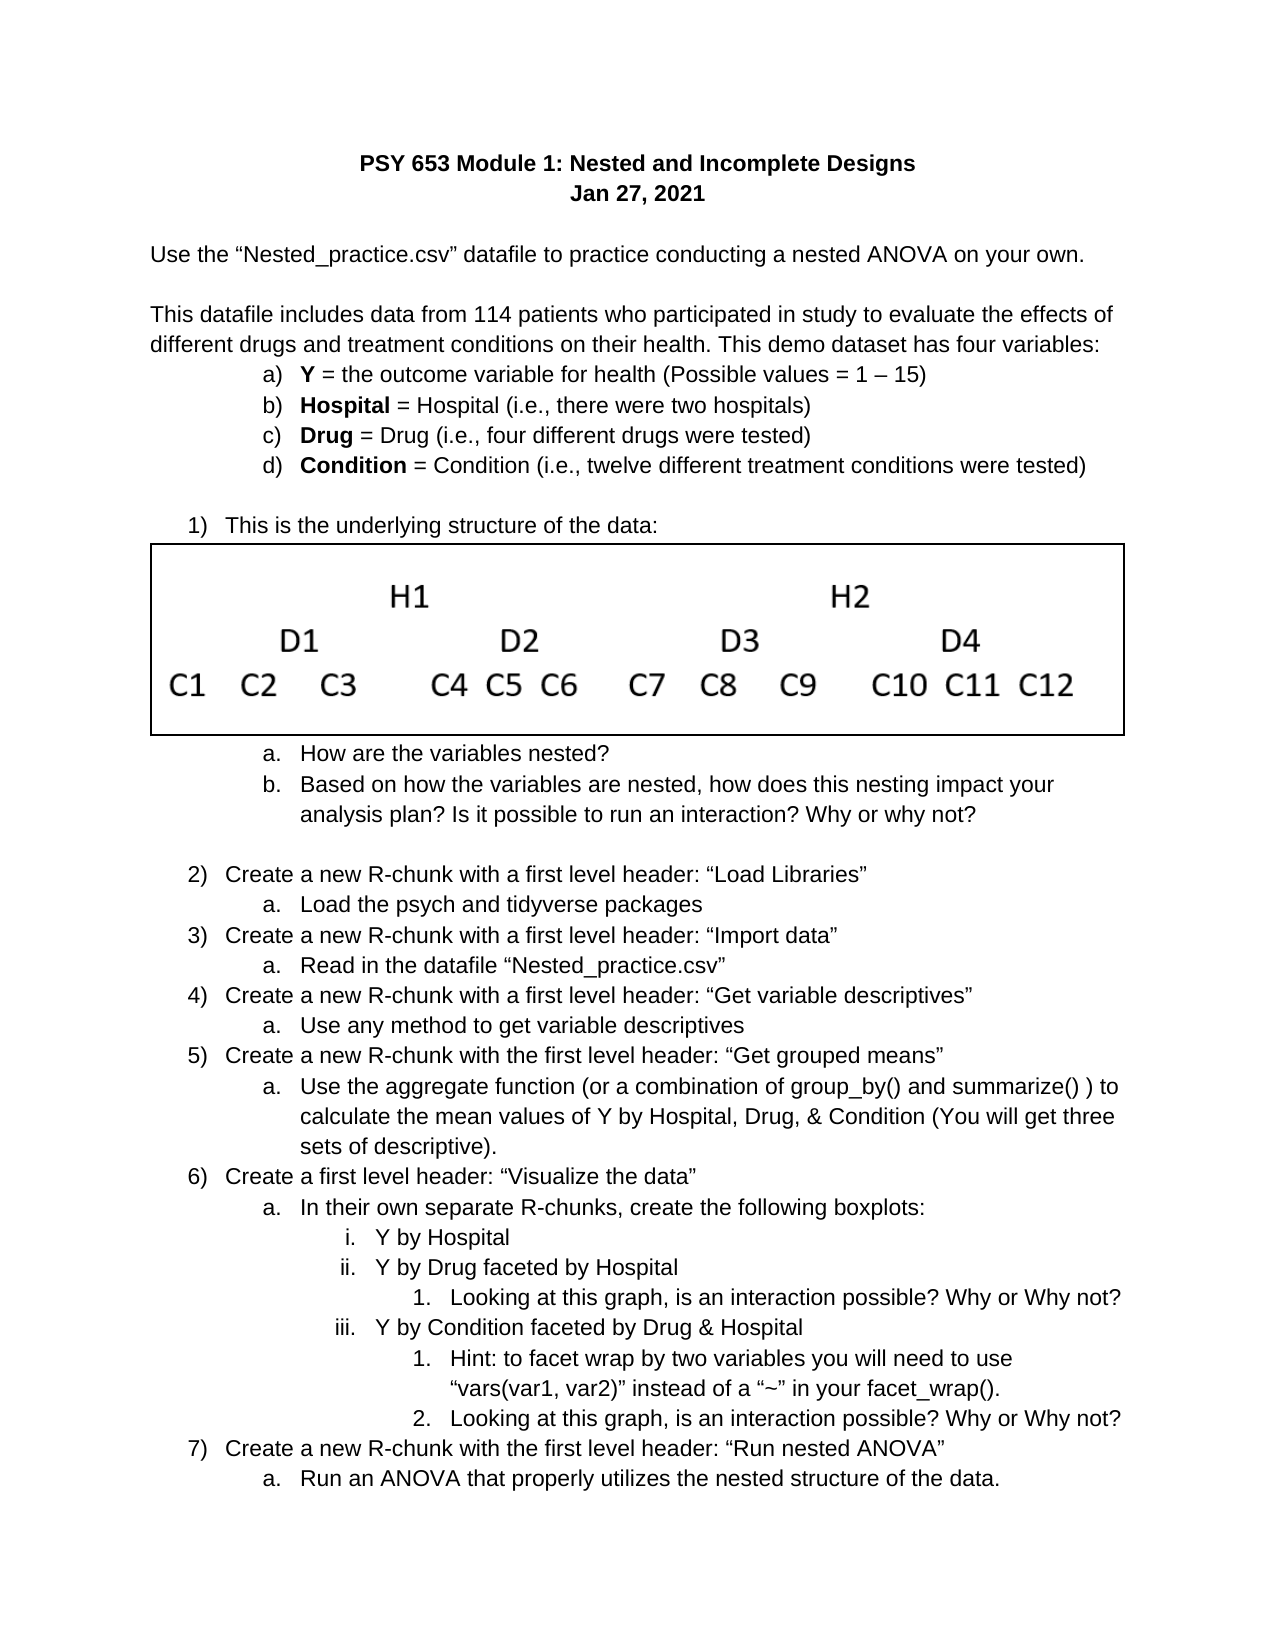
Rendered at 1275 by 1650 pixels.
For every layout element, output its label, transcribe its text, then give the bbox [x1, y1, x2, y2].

list Use the aggregate function (or a combination of group_by() and summarize() ) to calculate the mean values of Y by Hospital, Drug, & Condition (You will get three sets of descriptive). [262, 1073, 1125, 1159]
list Condition = Condition (i.e., twelve different treatment conditions were tested) [262, 452, 1125, 478]
list Hint: to facet wrap by two variables you will need to use “vars(var1, var2)” instead of a “~” in your facet_wrap(). [412, 1344, 1125, 1401]
text PSY 653 Module 1: Nested and Incomplete Designs [150, 150, 1125, 176]
list Read in the datafile “Nested_practice.csv” [262, 952, 1125, 978]
list Run an ANOVA that properly utilizes the nested structure of the data. [262, 1465, 1125, 1492]
list Looking at this graph, is an interaction possible? Why or Why not? [412, 1405, 1125, 1431]
list Create a first level header: “Visualize the data” [187, 1163, 1125, 1189]
list This is the underlying structure of the data: [187, 512, 1125, 539]
list Create a new R-chunk with a first level header: “Get variable descriptives” [187, 982, 1125, 1008]
list Hospital = Hospital (i.e., there were two hospitals) [262, 392, 1125, 418]
list Based on how the variables are nested, how does this nesting impact your analysis plan? Is it possible to run an interaction? Why or why not? [262, 771, 1125, 827]
list Y by Hospital [356, 1224, 1125, 1250]
list Drug = Drug (i.e., four different drugs were tested) [262, 422, 1125, 448]
text Jan 27, 2021 [150, 180, 1125, 207]
list Load the psych and tidyverse packages [262, 891, 1125, 918]
text This datafile includes data from 114 patients who participated in study to evaluate the effects of different drugs and treatment conditions on their health. This demo dataset has four variables: [150, 301, 1125, 358]
list Create a new R-chunk with a first level header: “Import data” [187, 922, 1125, 948]
list Create a new R-chunk with the first level header: “Run nested ANOVA” [187, 1435, 1125, 1461]
list Y = the outcome variable for health (Possible values = 1 – 15) [262, 361, 1125, 388]
list Looking at this graph, is an interaction possible? Why or Why not? [412, 1284, 1125, 1310]
list In their own separate R-chunks, create the following boxplots: [262, 1193, 1125, 1220]
picture [152, 545, 1123, 734]
list Y by Drug faceted by Hospital [356, 1254, 1125, 1280]
list How are the variables nested? [262, 740, 1125, 767]
list Use any method to get variable descriptives [262, 1012, 1125, 1038]
list Y by Condition faceted by Drug & Hospital [356, 1314, 1125, 1341]
list Create a new R-chunk with a first level header: “Load Libraries” [187, 861, 1125, 887]
list Create a new R-chunk with the first level header: “Get grouped means” [187, 1042, 1125, 1069]
text Use the “Nested_practice.csv” datafile to practice conducting a nested ANOVA on your own. [150, 241, 1125, 267]
